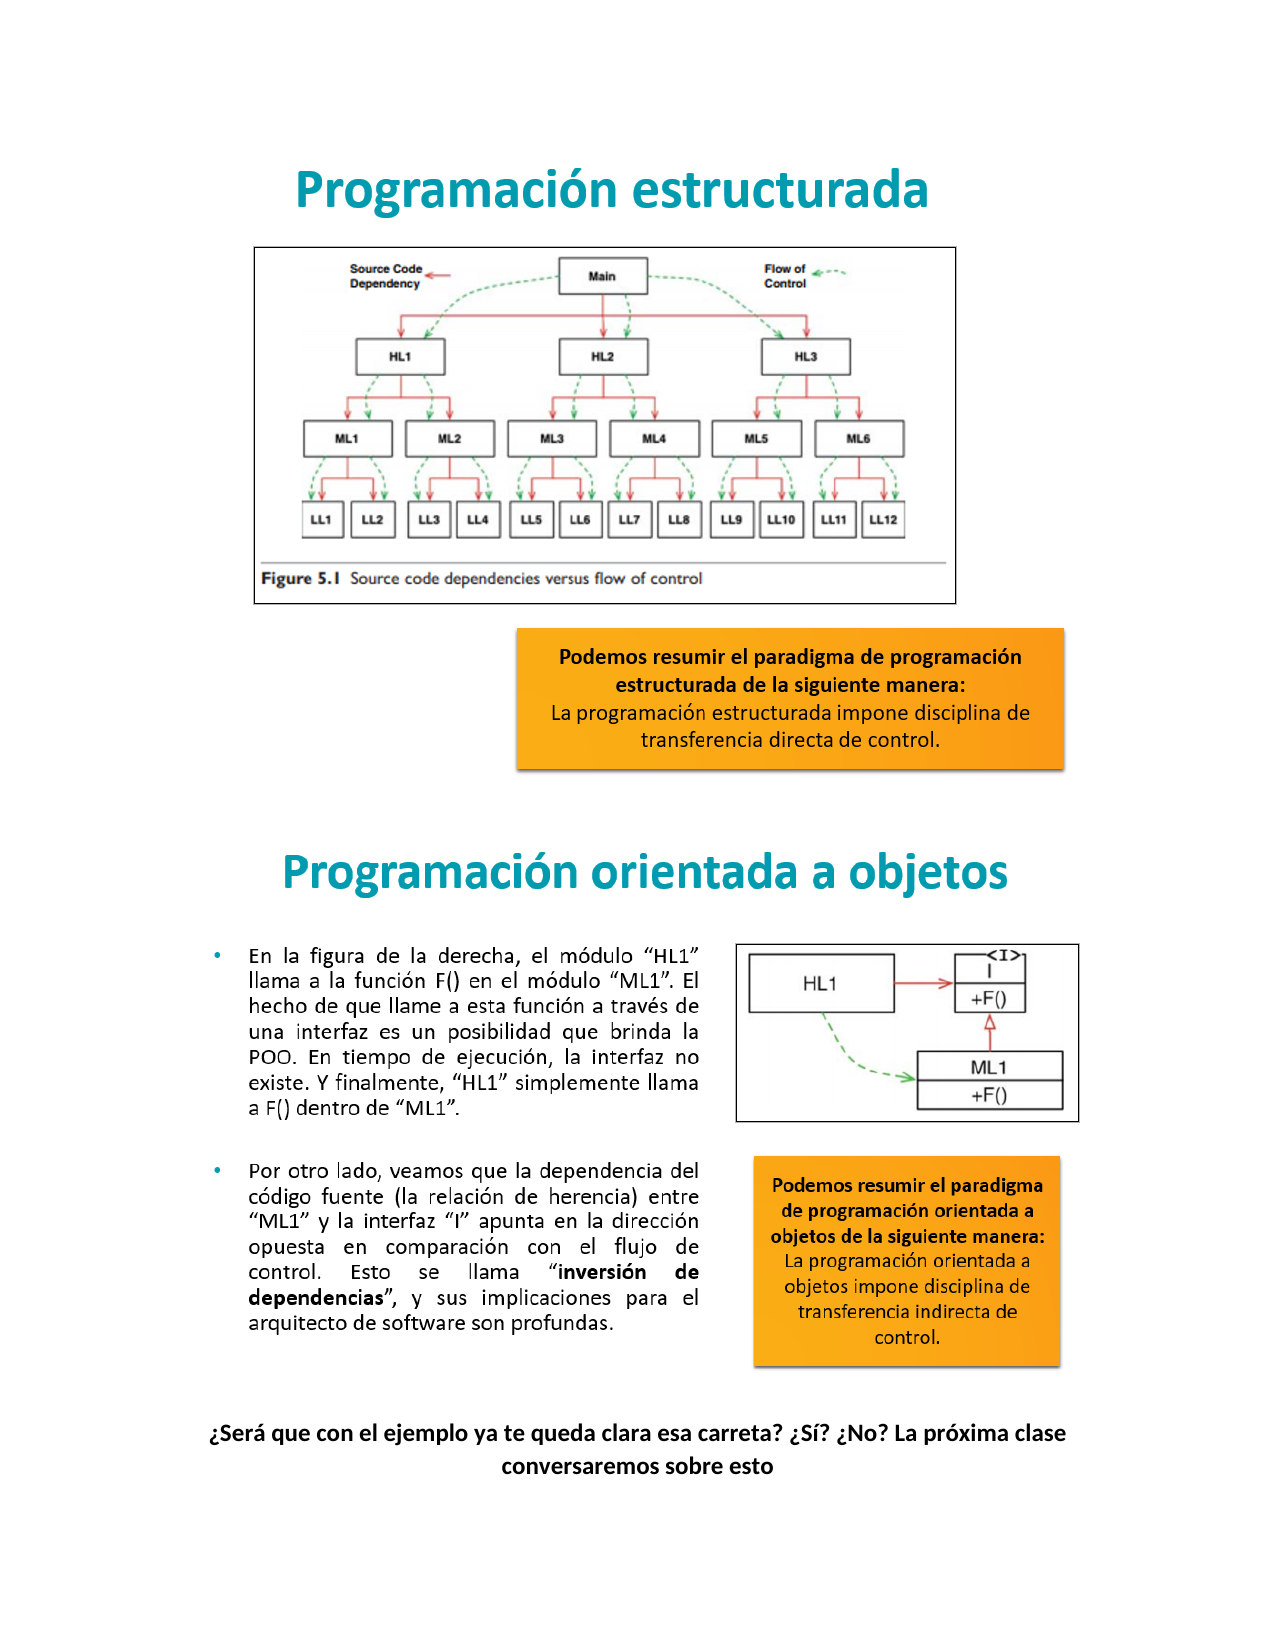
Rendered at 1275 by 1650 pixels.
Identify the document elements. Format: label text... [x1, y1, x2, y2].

picture [177, 147, 1098, 800]
text ¿Será que con el ejemplo ya te queda clara esa carreta? ¿Sí? ¿No? La próxima clase conversaremos sobre esto [177, 1417, 1098, 1481]
picture [177, 818, 1098, 1399]
